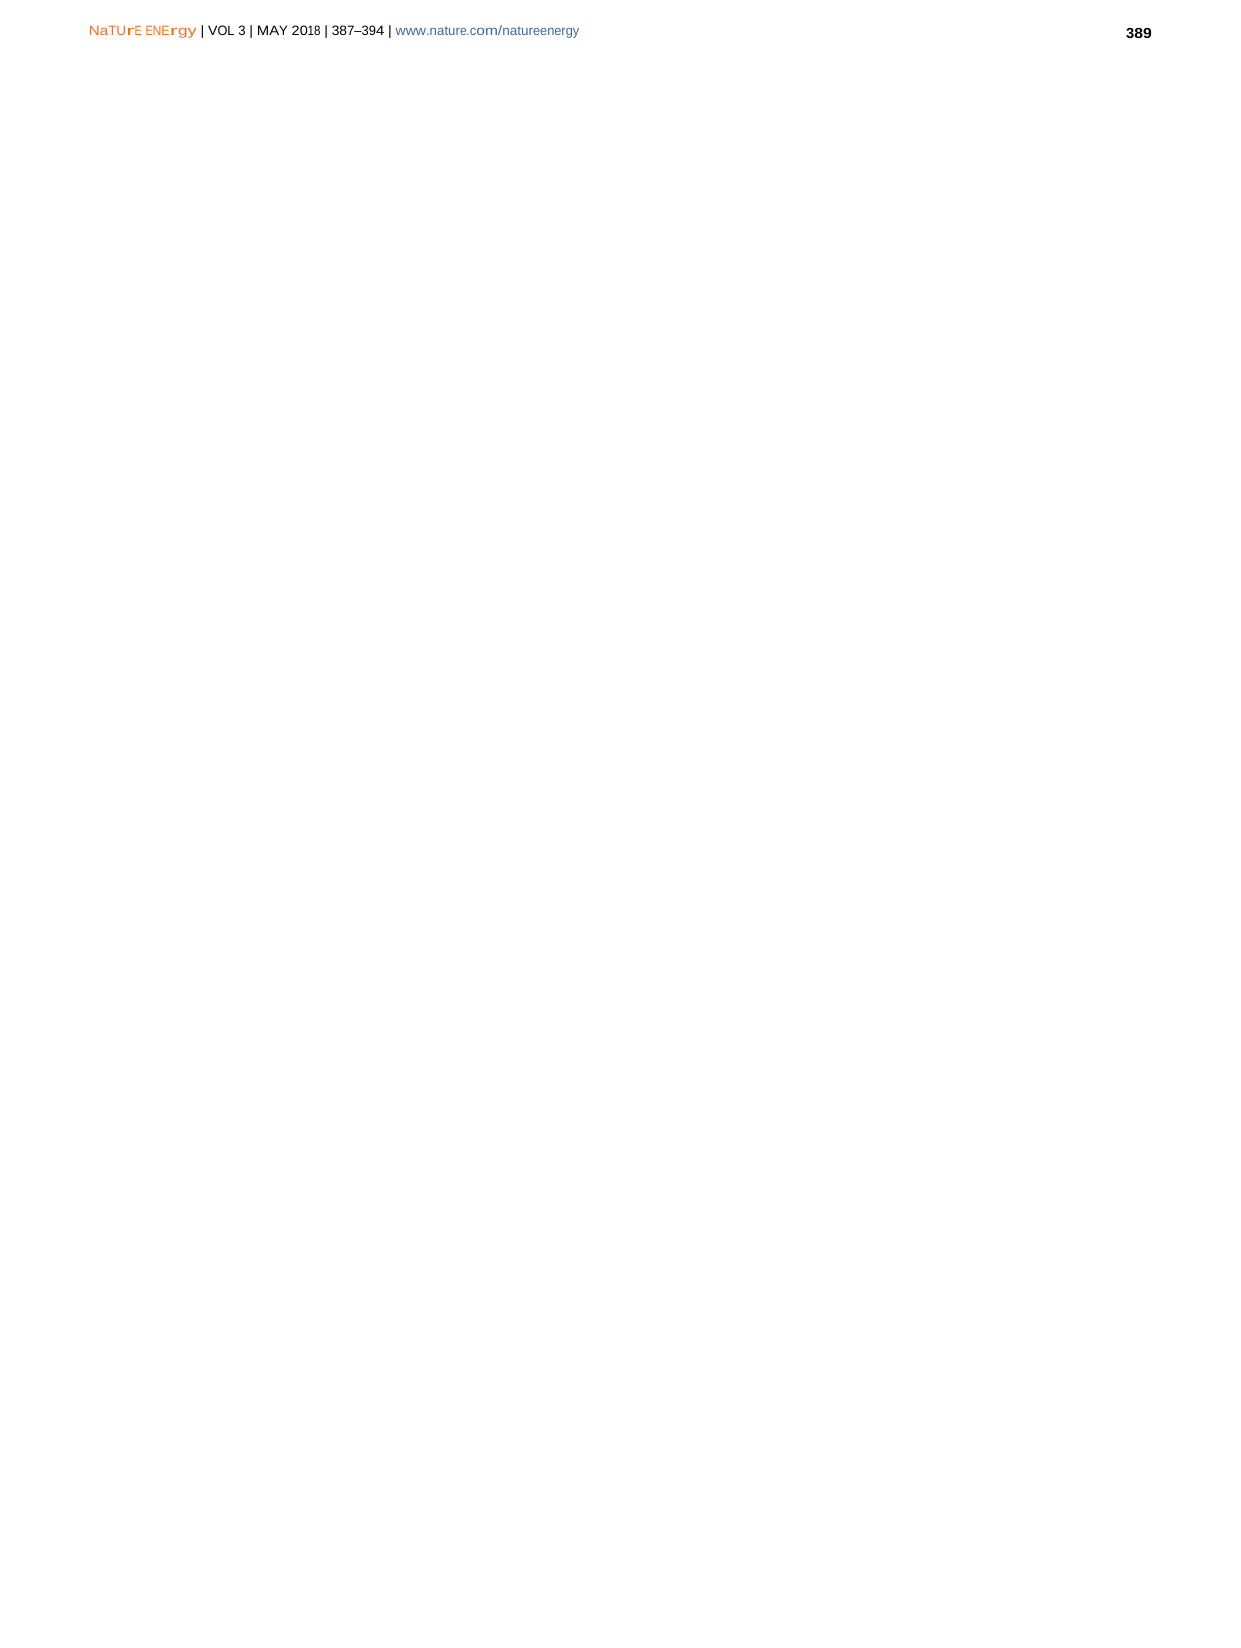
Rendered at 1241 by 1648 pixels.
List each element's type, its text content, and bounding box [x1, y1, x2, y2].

text NaTUrE ENErgy | VOL 3 | MAY 2018 | 387–394 | www.nature.com/natureenergy 389 [88, 22, 1240, 42]
